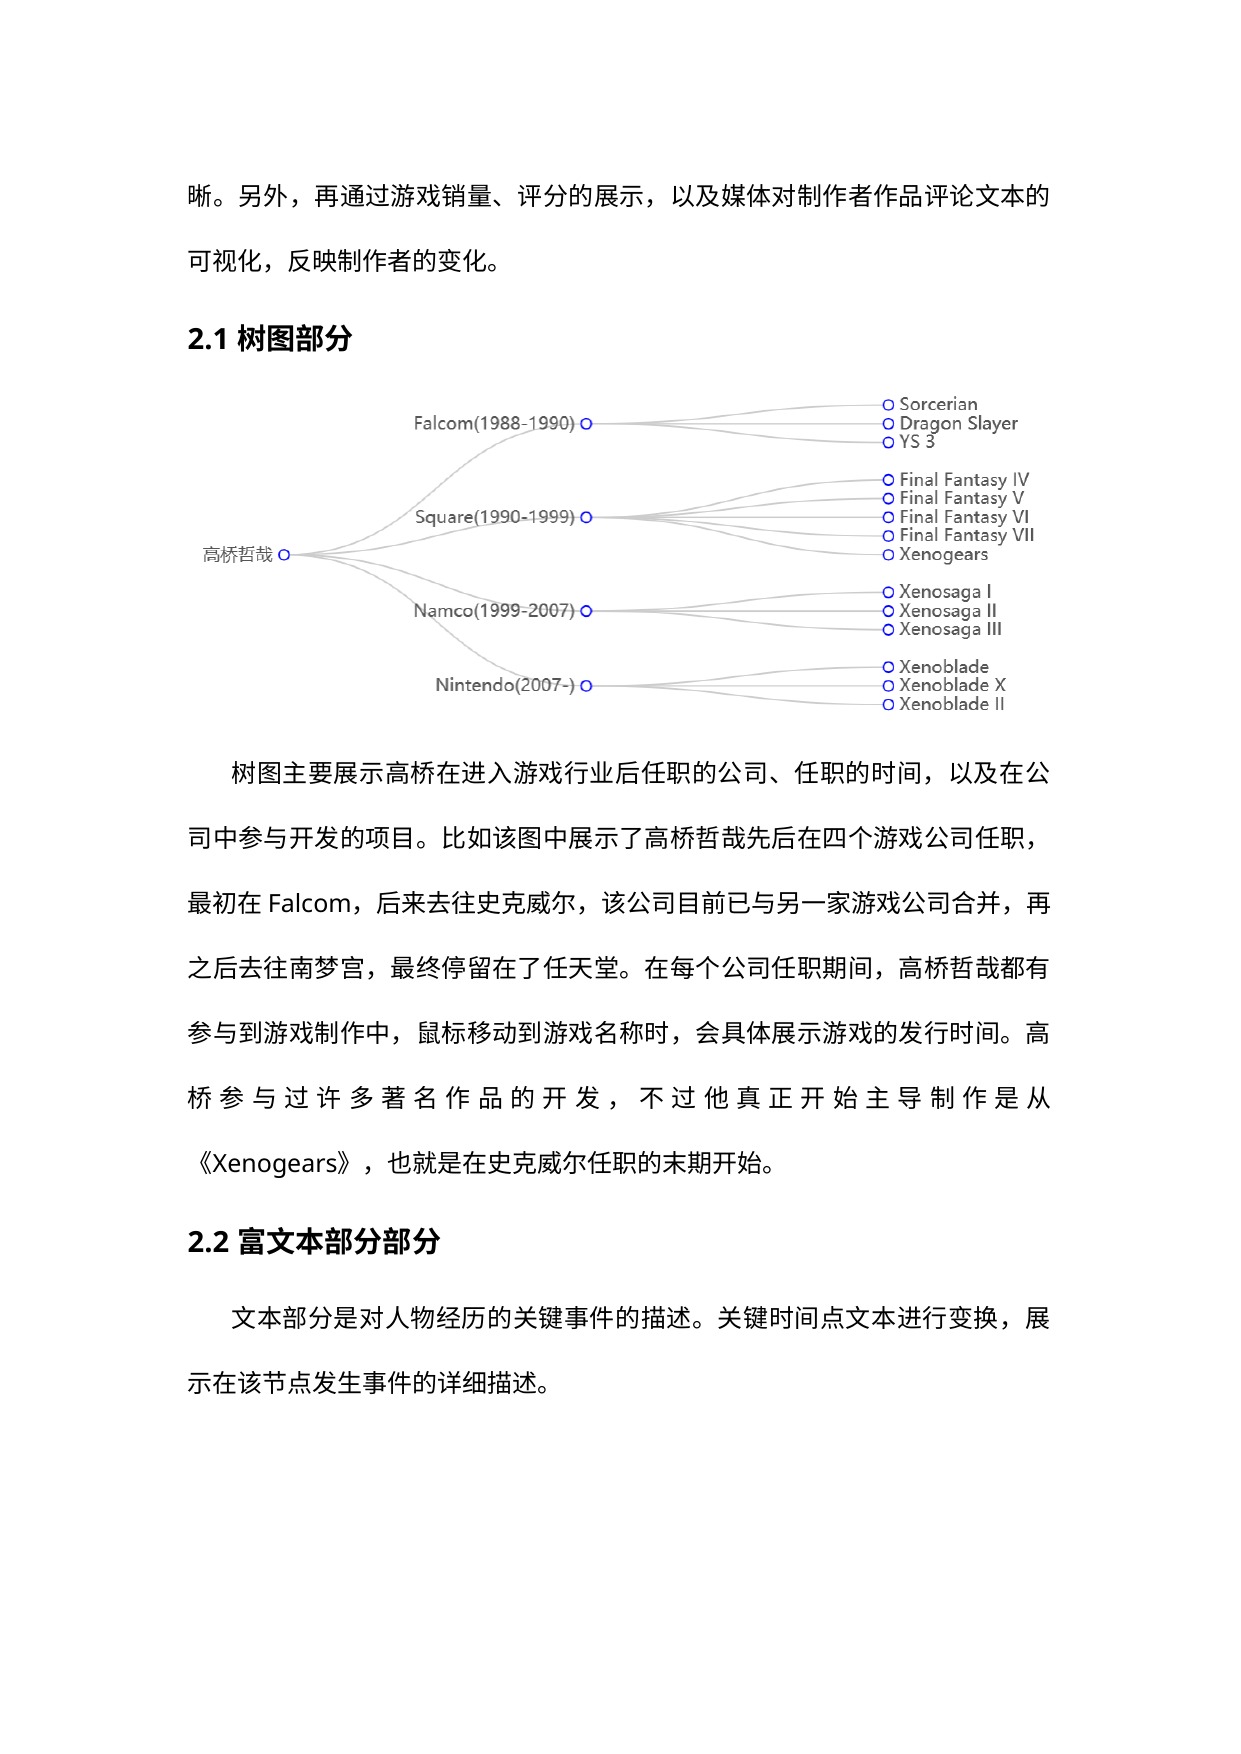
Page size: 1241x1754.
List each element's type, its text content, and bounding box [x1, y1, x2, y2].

picture [187, 382, 1053, 724]
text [187, 162, 1053, 292]
text 树图主要展示高桥在进入游戏行业后任职的公司、任职的时间，以及在公司中参与开发的项目。比如该图中展示了高桥哲哉先后在四个游戏公司任职，最初在Falcom，后来去往史克威尔，该公司目前已与另一家游戏公司合并，再之后去往南梦宫，最终停留在了任天堂。在每个公司任职期间，高桥哲哉都有参与到游戏制作中，鼠标移动到游戏名称时，会具体展示游戏的发行时间。高桥参与过许多著名作品的开发，不过他真正开始主导制作是从《Xenogears》，也就是在史克威尔任职的末期开始。 [187, 739, 1053, 1194]
text 文本部分是对人物经历的关键事件的描述。关键时间点文本进行变换，展示在该节点发生事件的详细描述。 [187, 1284, 1053, 1414]
subtitle 2.2 富文本部分部分 [187, 1207, 1053, 1272]
subtitle 2.1 树图部分 [187, 304, 1053, 369]
